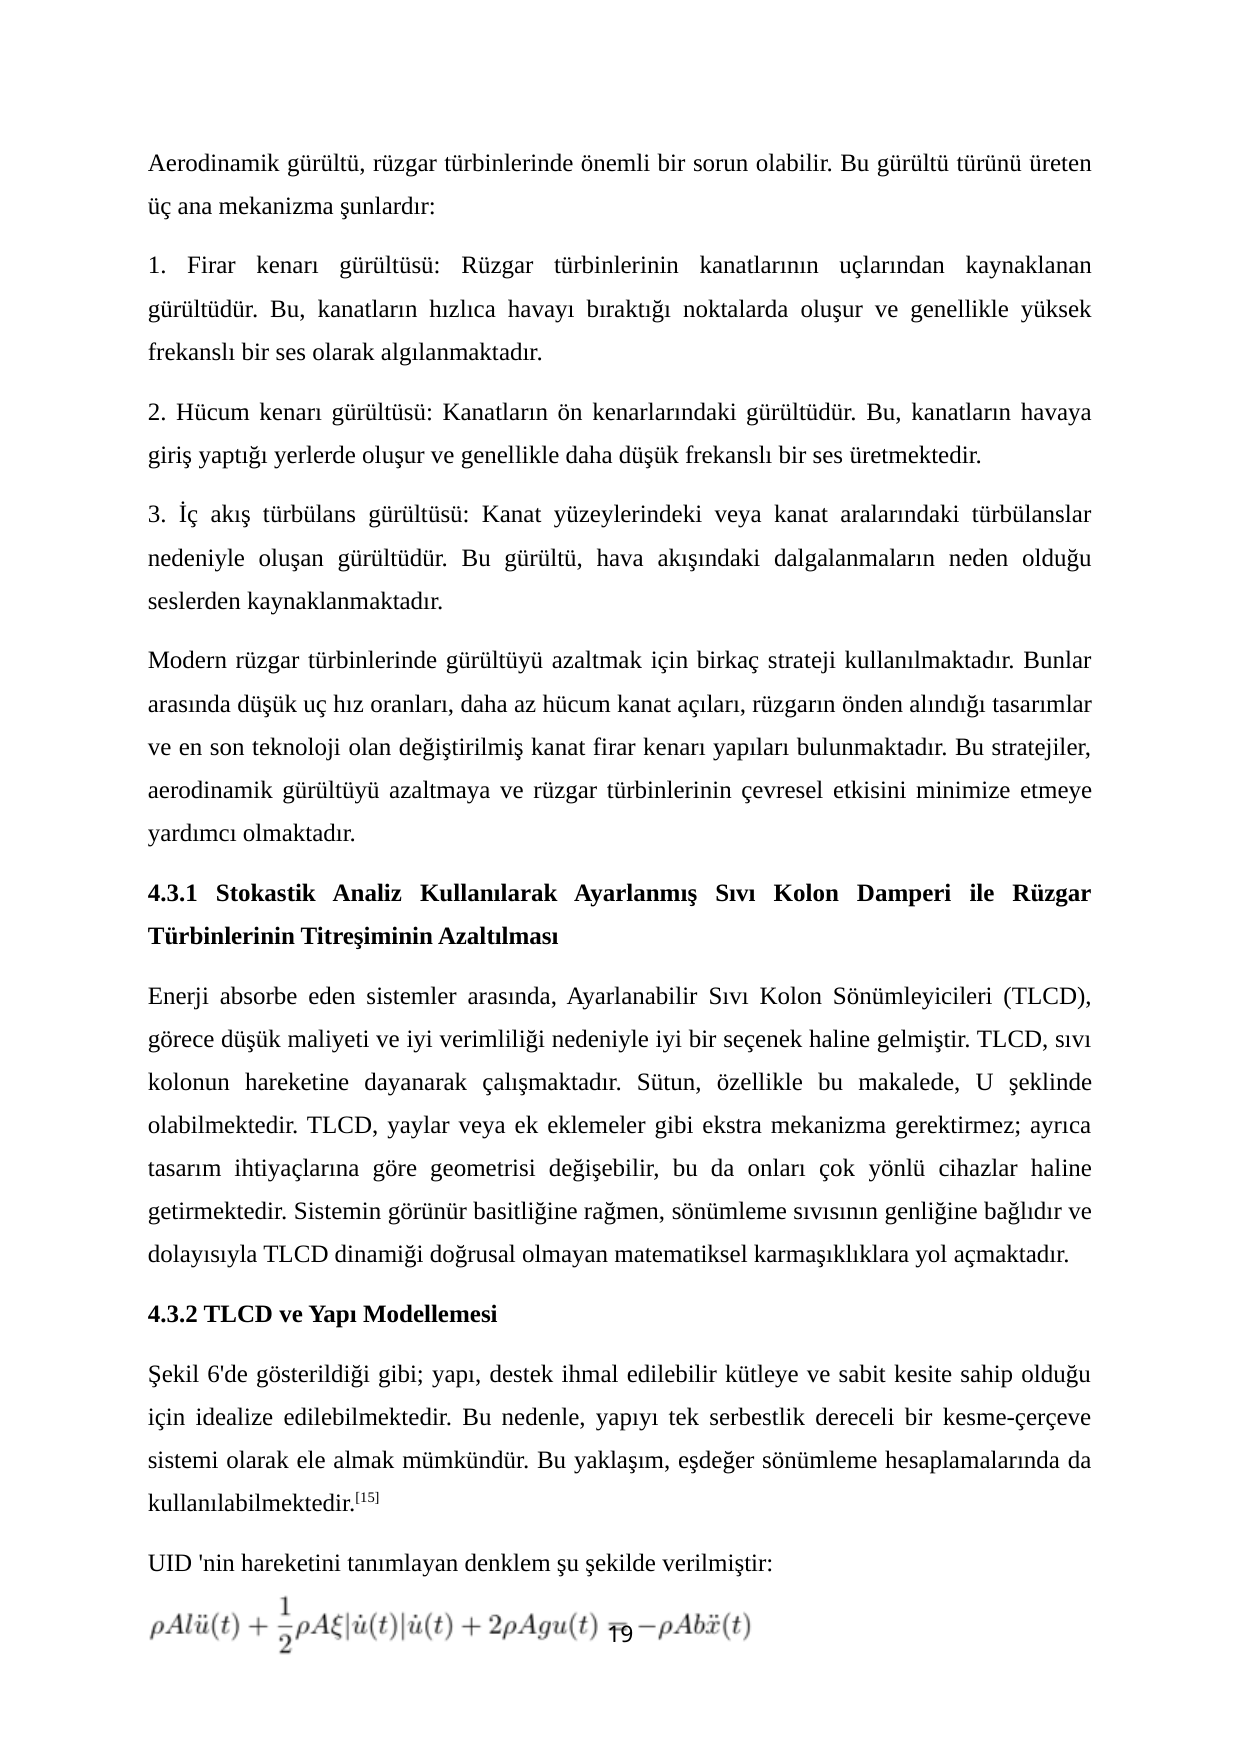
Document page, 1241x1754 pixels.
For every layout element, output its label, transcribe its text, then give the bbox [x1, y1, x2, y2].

text UID 'nin hareketini tanımlayan denklem şu şekilde verilmiştir: [148, 1548, 1093, 1577]
text Şekil 6'de gösterildiği gibi; yapı, destek ihmal edilebilir kütleye ve sabit kesite sahip olduğu için idealize edilebilmektedir. Bu nedenle, yapıyı tek serbestlik dereceli bir kesme-çerçeve sistemi olarak ele almak mümkündür. Bu yaklaşım, eşdeğer sönümleme hesaplamalarında da kullanılabilmektedir.[15] [148, 1359, 1093, 1517]
text Modern rüzgar türbinlerinde gürültüyü azaltmak için birkaç strateji kullanılmaktadır. Bunlar arasında düşük uç hız oranları, daha az hücum kanat açıları, rüzgarın önden alındığı tasarımlar ve en son teknoloji olan değiştirilmiş kanat firar kenarı yapıları bulunmaktadır. Bu stratejiler, aerodinamik gürültüyü azaltmaya ve rüzgar türbinlerinin çevresel etkisini minimize etmeye yardımcı olmaktadır. [148, 646, 1093, 847]
text 2. Hücum kenarı gürültüsü: Kanatların ön kenarlarındaki gürültüdür. Bu, kanatların havaya giriş yaptığı yerlerde oluşur ve genellikle daha düşük frekanslı bir ses üretmektedir. [148, 397, 1093, 468]
text 1. Firar kenarı gürültüsü: Rüzgar türbinlerinin kanatlarının uçlarından kaynaklanan gürültüdür. Bu, kanatların hızlıca havayı bıraktığı noktalarda oluşur ve genellikle yüksek frekanslı bir ses olarak algılanmaktadır. [148, 251, 1093, 366]
picture [147, 1593, 753, 1667]
text Aerodinamik gürültü, rüzgar türbinlerinde önemli bir sorun olabilir. Bu gürültü türünü üreten üç ana mekanizma şunlardır: [148, 148, 1093, 219]
text 4.3.2 TLCD ve Yapı Modellemesi [148, 1299, 1093, 1328]
text 4.3.1 Stokastik Analiz Kullanılarak Ayarlanmış Sıvı Kolon Damperi ile Rüzgar Türbinlerinin Titreşiminin Azaltılması [148, 878, 1093, 950]
text Enerji absorbe eden sistemler arasında, Ayarlanabilir Sıvı Kolon Sönümleyicileri (TLCD), görece düşük maliyeti ve iyi verimliliği nedeniyle iyi bir seçenek haline gelmiştir. TLCD, sıvı kolonun hareketine dayanarak çalışmaktadır. Sütun, özellikle bu makalede, U şeklinde olabilmektedir. TLCD, yaylar veya ek eklemeler gibi ekstra mekanizma gerektirmez; ayrıca tasarım ihtiyaçlarına göre geometrisi değişebilir, bu da onları çok yönlü cihazlar haline getirmektedir. Sistemin görünür basitliğine rağmen, sönümleme sıvısının genliğine bağlıdır ve dolayısıyla TLCD dinamiği doğrusal olmayan matematiksel karmaşıklıklara yol açmaktadır. [148, 981, 1093, 1268]
text 3. İç akış türbülans gürültüsü: Kanat yüzeylerindeki veya kanat aralarındaki türbülanslar nedeniyle oluşan gürültüdür. Bu gürültü, hava akışındaki dalgalanmaların neden olduğu seslerden kaynaklanmaktadır. [148, 499, 1093, 614]
